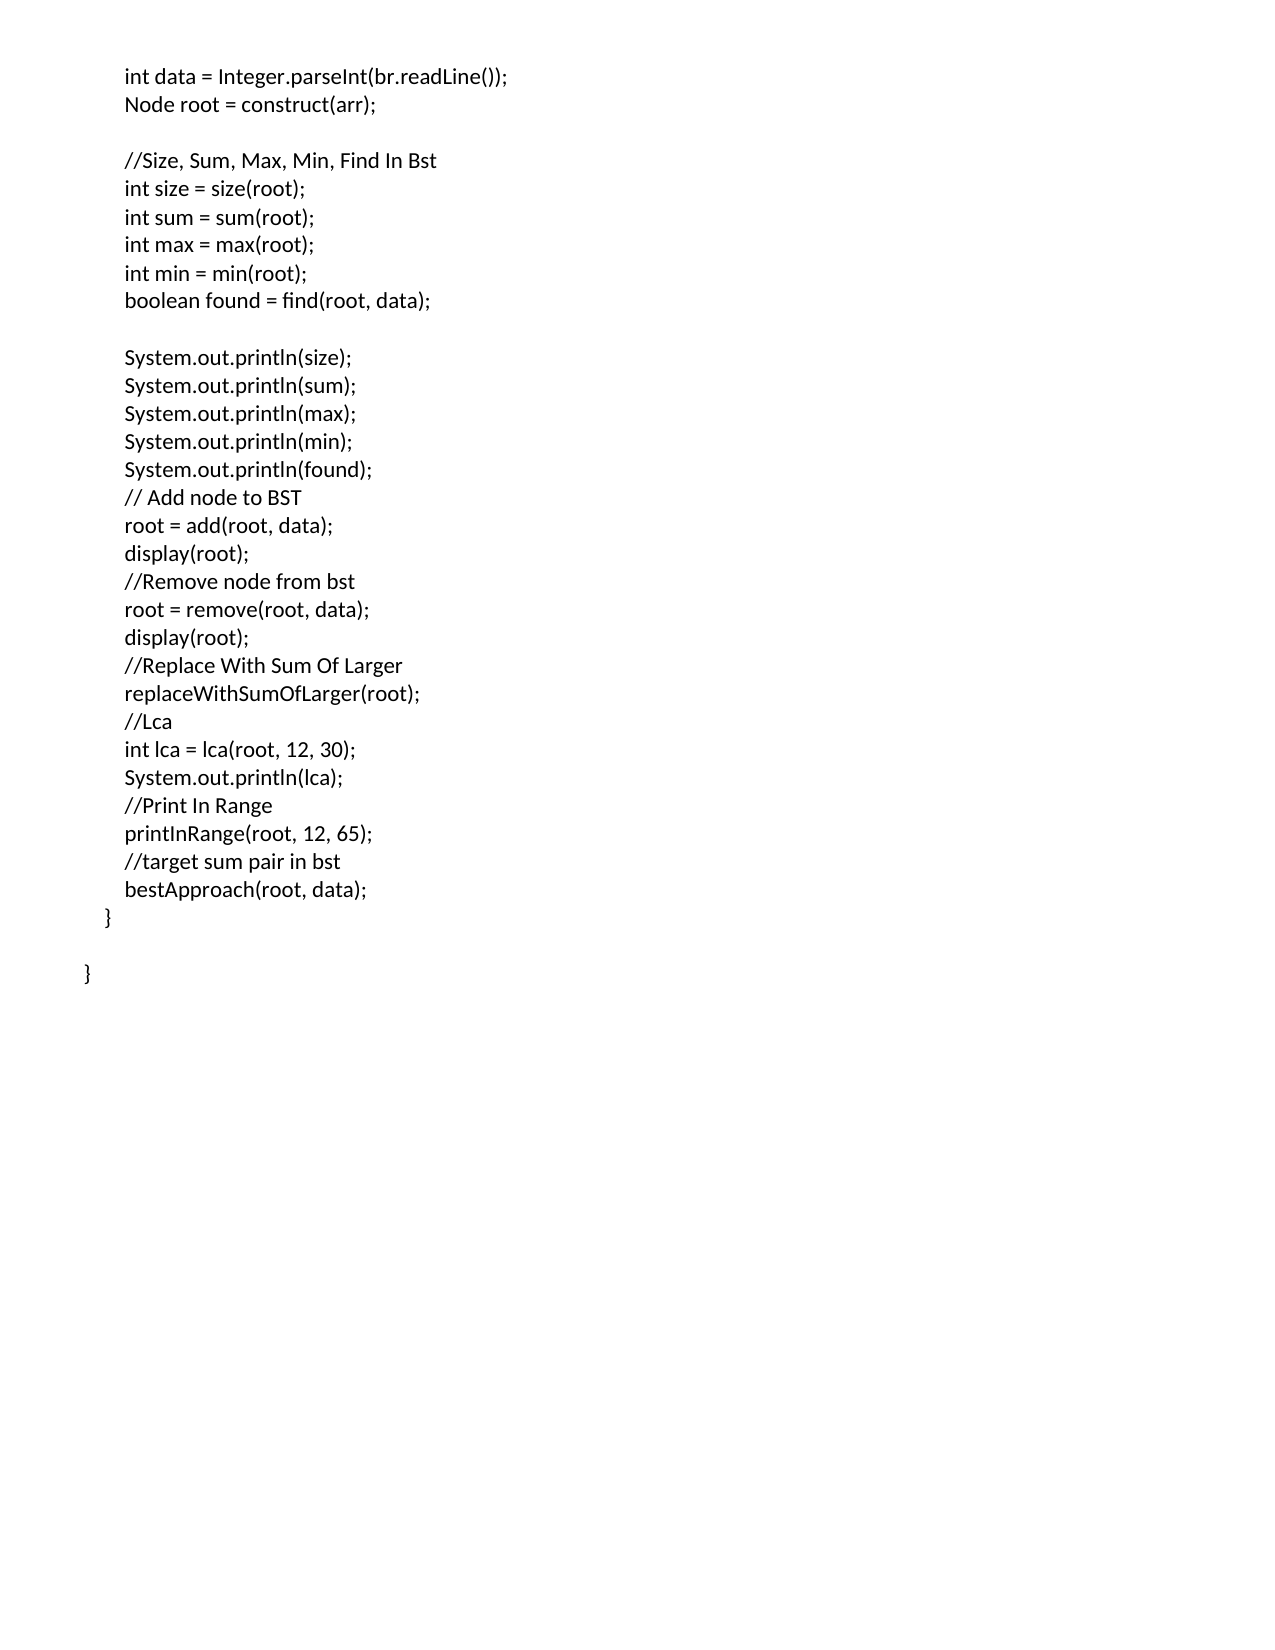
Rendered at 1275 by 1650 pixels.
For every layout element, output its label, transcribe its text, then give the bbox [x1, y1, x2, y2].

text System.out.println(min); [83, 427, 1254, 455]
text Node root = construct(arr); [83, 91, 1254, 118]
text bestApproach(root, data); [83, 875, 1254, 903]
text // Add node to BST [83, 483, 1254, 511]
text System.out.println(lca); [83, 763, 1254, 791]
text //Remove node from bst [83, 567, 1254, 595]
text //Replace With Sum Of Larger [83, 651, 1254, 679]
text int size = size(root); [83, 174, 1254, 203]
text printInRange(root, 12, 65); [83, 819, 1254, 847]
text root = add(root, data); [83, 511, 1254, 539]
text boolean found = find(root, data); [83, 287, 1254, 315]
text int data = Integer.parseInt(br.readLine()); [83, 62, 1254, 91]
text int sum = sum(root); [83, 203, 1254, 231]
text replaceWithSumOfLarger(root); [83, 679, 1254, 707]
text } [83, 903, 1254, 931]
text //Print In Range [83, 791, 1254, 819]
text root = remove(root, data); [83, 595, 1254, 623]
text //Lca [83, 707, 1254, 735]
text display(root); [83, 539, 1254, 567]
text System.out.println(sum); [83, 371, 1254, 399]
text display(root); [83, 623, 1254, 651]
text int max = max(root); [83, 231, 1254, 259]
text } [83, 959, 1254, 987]
text //target sum pair in bst [83, 847, 1254, 875]
text System.out.println(size); [83, 343, 1254, 371]
text System.out.println(found); [83, 455, 1254, 483]
text //Size, Sum, Max, Min, Find In Bst [83, 147, 1254, 174]
text int lca = lca(root, 12, 30); [83, 735, 1254, 763]
text System.out.println(max); [83, 399, 1254, 427]
text int min = min(root); [83, 259, 1254, 287]
